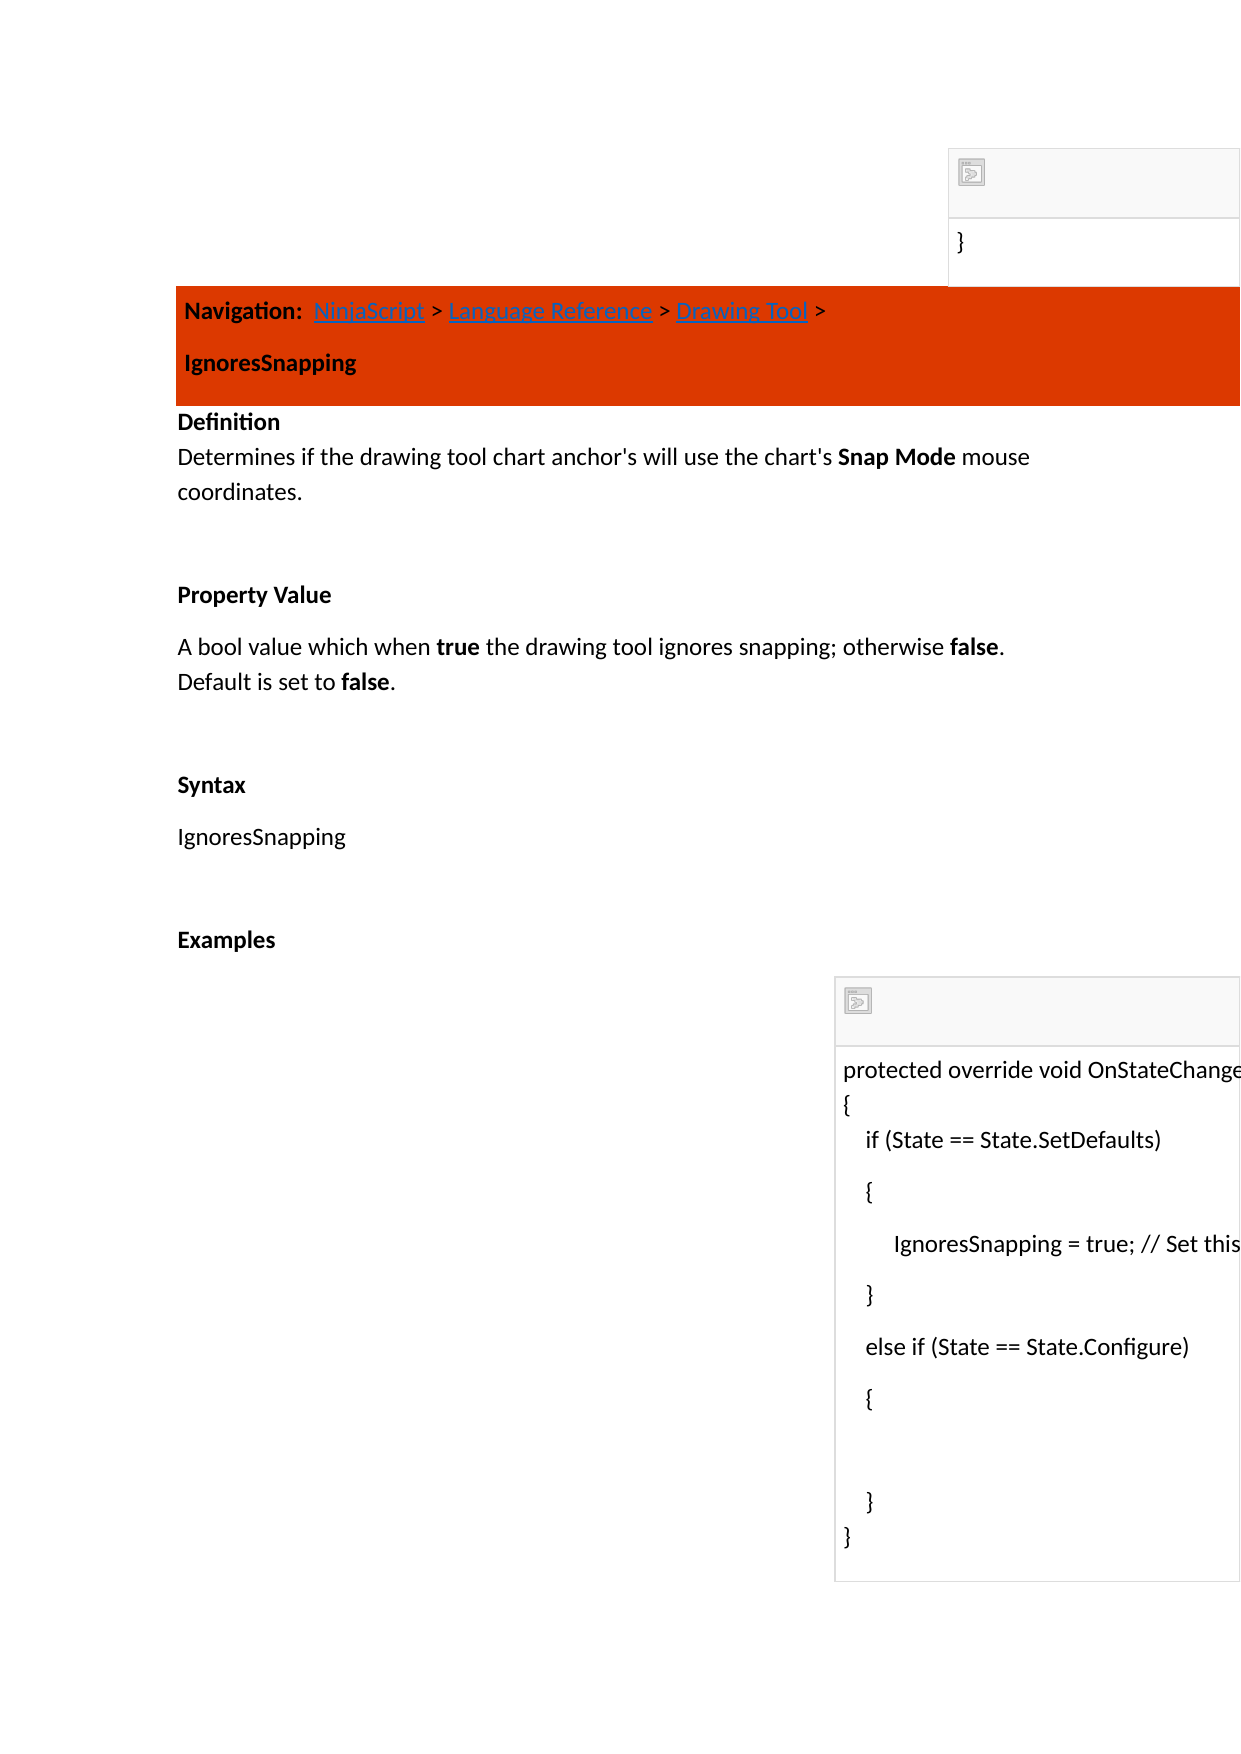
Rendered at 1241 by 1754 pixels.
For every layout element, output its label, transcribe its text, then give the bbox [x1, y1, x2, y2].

picture [842, 985, 875, 1017]
text Examples [177, 924, 1063, 955]
table_cell Navigation: NinjaScript > Language Reference > Drawing Tool > IgnoresSnapping [176, 286, 1240, 406]
table_cell protected override void OnStateChange() { if (State == State.SetDefaults) { IgnoresSnapping = true; // Set this to true to receive non-snapped mouse coordinates } else if (State == State.Configure) { } } [836, 1047, 1239, 1581]
text Definition Determines if the drawing tool chart anchor's will use the chart's Snap Mode mouse coordinates. [177, 406, 1063, 506]
text A bool value which when true the drawing tool ignores snapping; otherwise false. Default is set to false. [177, 631, 1063, 696]
picture [956, 157, 988, 189]
text IgnoresSnapping [177, 821, 1063, 851]
text Syntax [177, 769, 1063, 800]
table_header [949, 149, 1239, 217]
text Property Value [177, 579, 1063, 610]
table_header [836, 978, 1239, 1045]
